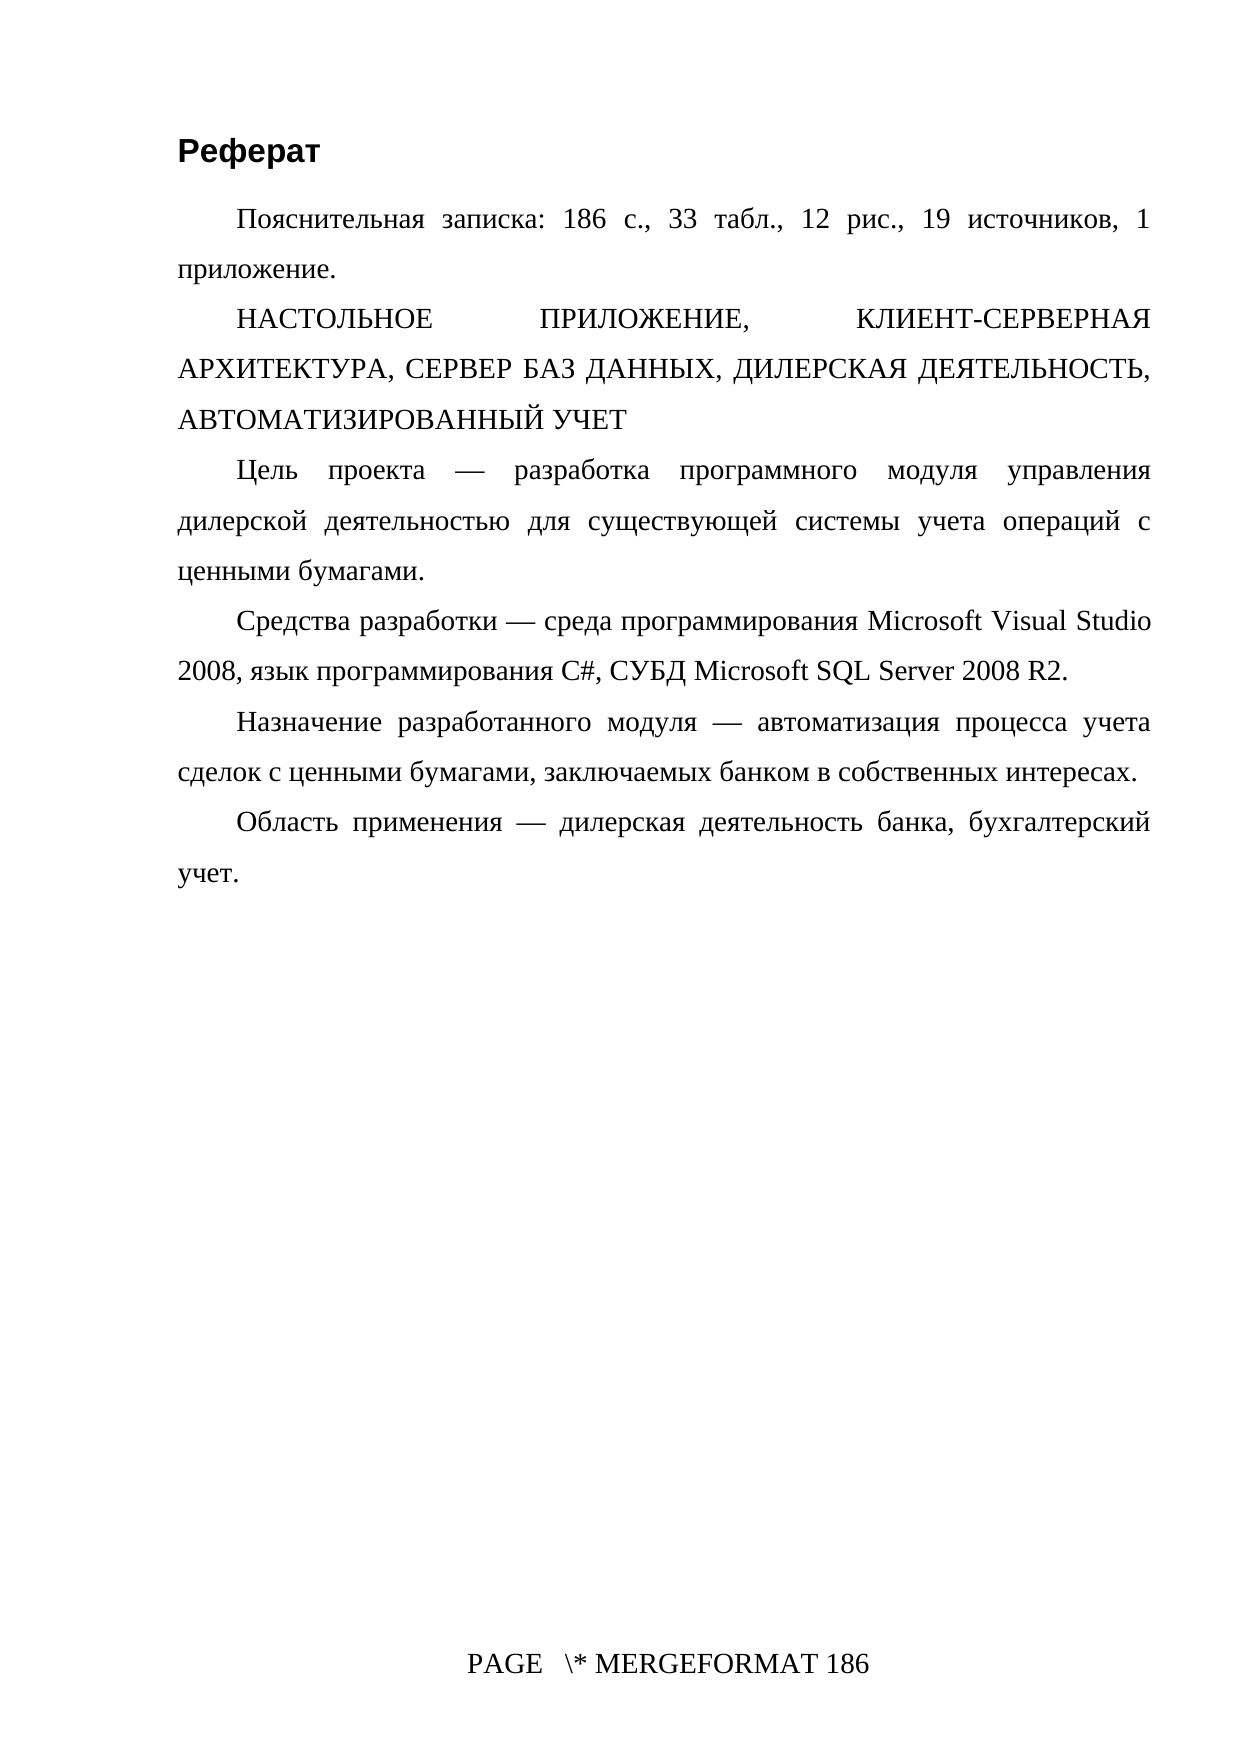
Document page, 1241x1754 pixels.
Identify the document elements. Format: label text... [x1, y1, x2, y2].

text Назначение разработанного модуля — автоматизация процесса учета сделок с ценными бумагами, заключаемых банком в собственных интересах. [177, 704, 1152, 788]
text Средства разработки — среда программирования Microsoft Visual Studio 2008, язык программирования C#, СУБД Microsoft SQL Server 2008 R2. [177, 603, 1152, 687]
text НАСТОЛЬНОЕ ПРИЛОЖЕНИЕ, КЛИЕНТ-СЕРВЕРНАЯ АРХИТЕКТУРА, СЕРВЕР БАЗ ДАННЫХ, ДИЛЕРСКАЯ ДЕЯТЕЛЬНОСТЬ, АВТОМАТИЗИРОВАННЫЙ УЧЕТ [177, 301, 1152, 436]
text Цель проекта — разработка программного модуля управления дилерской деятельностью для существующей системы учета операций с ценными бумагами. [177, 452, 1152, 586]
text Пояснительная записка: 186 c., 33 табл., 12 рис., 19 источников, 1 приложение. [177, 201, 1152, 284]
text Реферат [177, 131, 1152, 169]
text Область применения — дилерская деятельность банка, бухгалтерский учет. [177, 804, 1152, 888]
